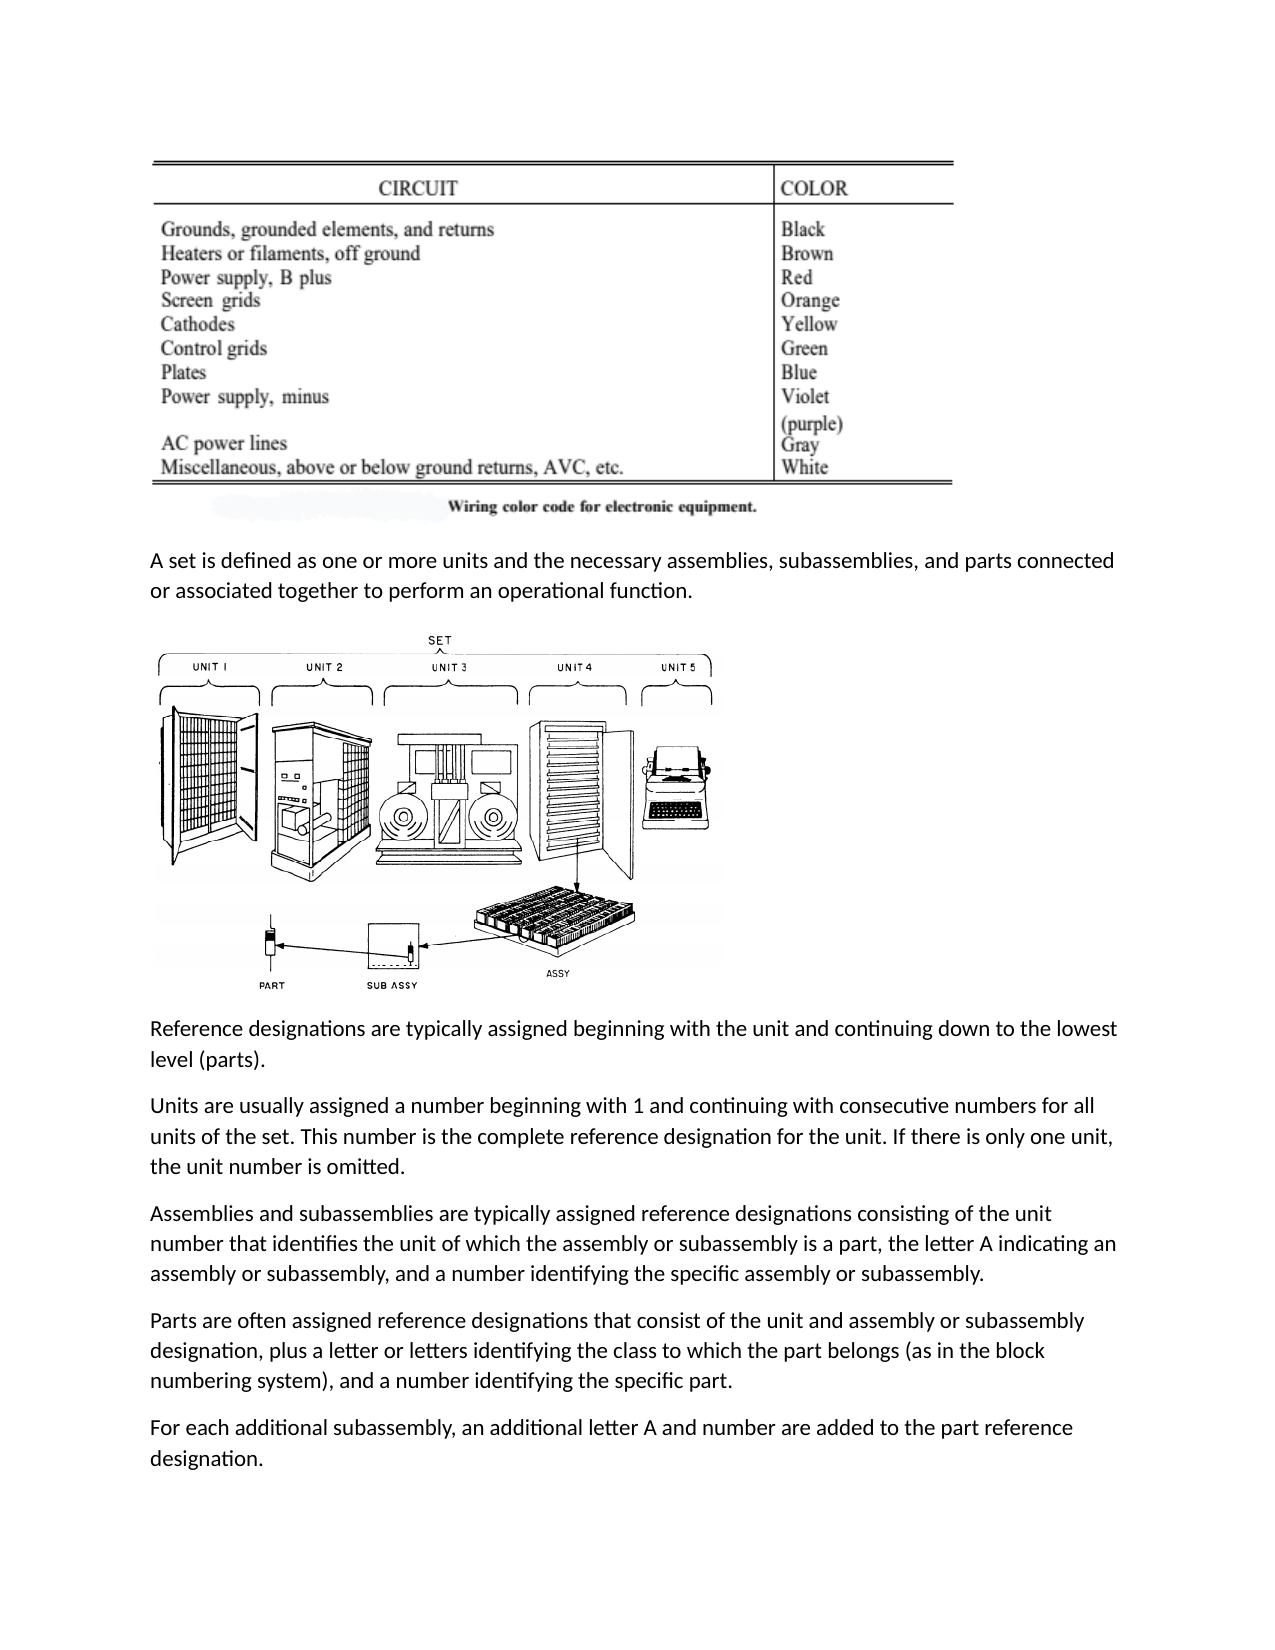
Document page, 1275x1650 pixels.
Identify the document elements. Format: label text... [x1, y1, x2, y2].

text Reference designations are typically assigned beginning with the unit and continuing down to the lowest level (parts). [150, 1014, 1125, 1073]
text Units are usually assigned a number beginning with 1 and continuing with consecutive numbers for all units of the set. This number is the complete reference designation for the unit. If there is only one unit, the unit number is omitted. [150, 1092, 1125, 1180]
text Parts are often assigned reference designations that consist of the unit and assembly or subassembly designation, plus a letter or letters identifying the class to which the part belongs (as in the block numbering system), and a number identifying the specific part. [150, 1306, 1125, 1394]
picture [150, 623, 723, 996]
picture [150, 150, 959, 527]
text For each additional subassembly, an additional letter A and number are added to the part reference designation. [150, 1413, 1125, 1472]
text A set is defined as one or more units and the necessary assemblies, subassemblies, and parts connected or associated together to perform an operational function. [150, 546, 1125, 604]
text Assemblies and subassemblies are typically assigned reference designations consisting of the unit number that identifies the unit of which the assembly or subassembly is a part, the letter A indicating an assembly or subassembly, and a number identifying the specific assembly or subassembly. [150, 1199, 1125, 1287]
